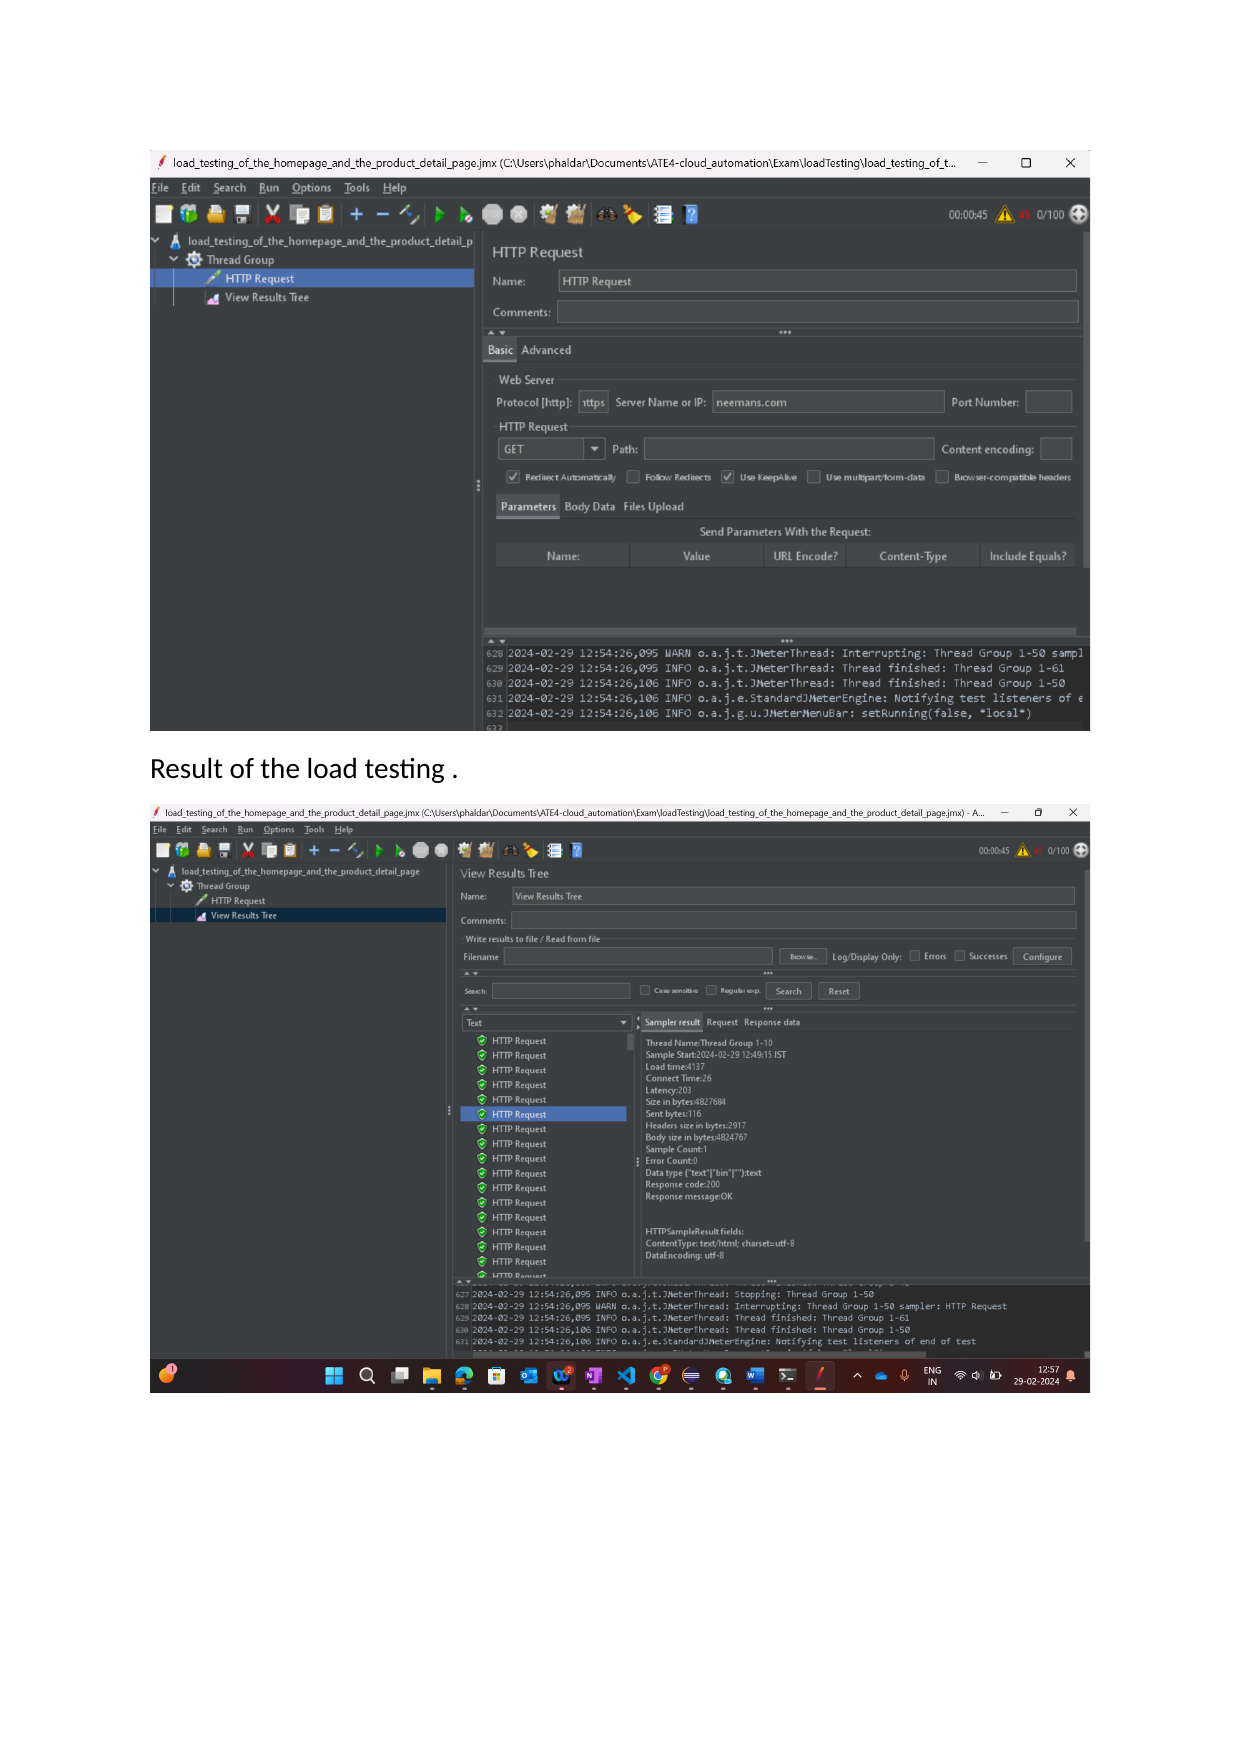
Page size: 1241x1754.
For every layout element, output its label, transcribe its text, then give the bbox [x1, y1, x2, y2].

picture [150, 804, 1091, 1393]
picture [150, 150, 1091, 731]
text Result of the load testing . [150, 750, 1090, 785]
